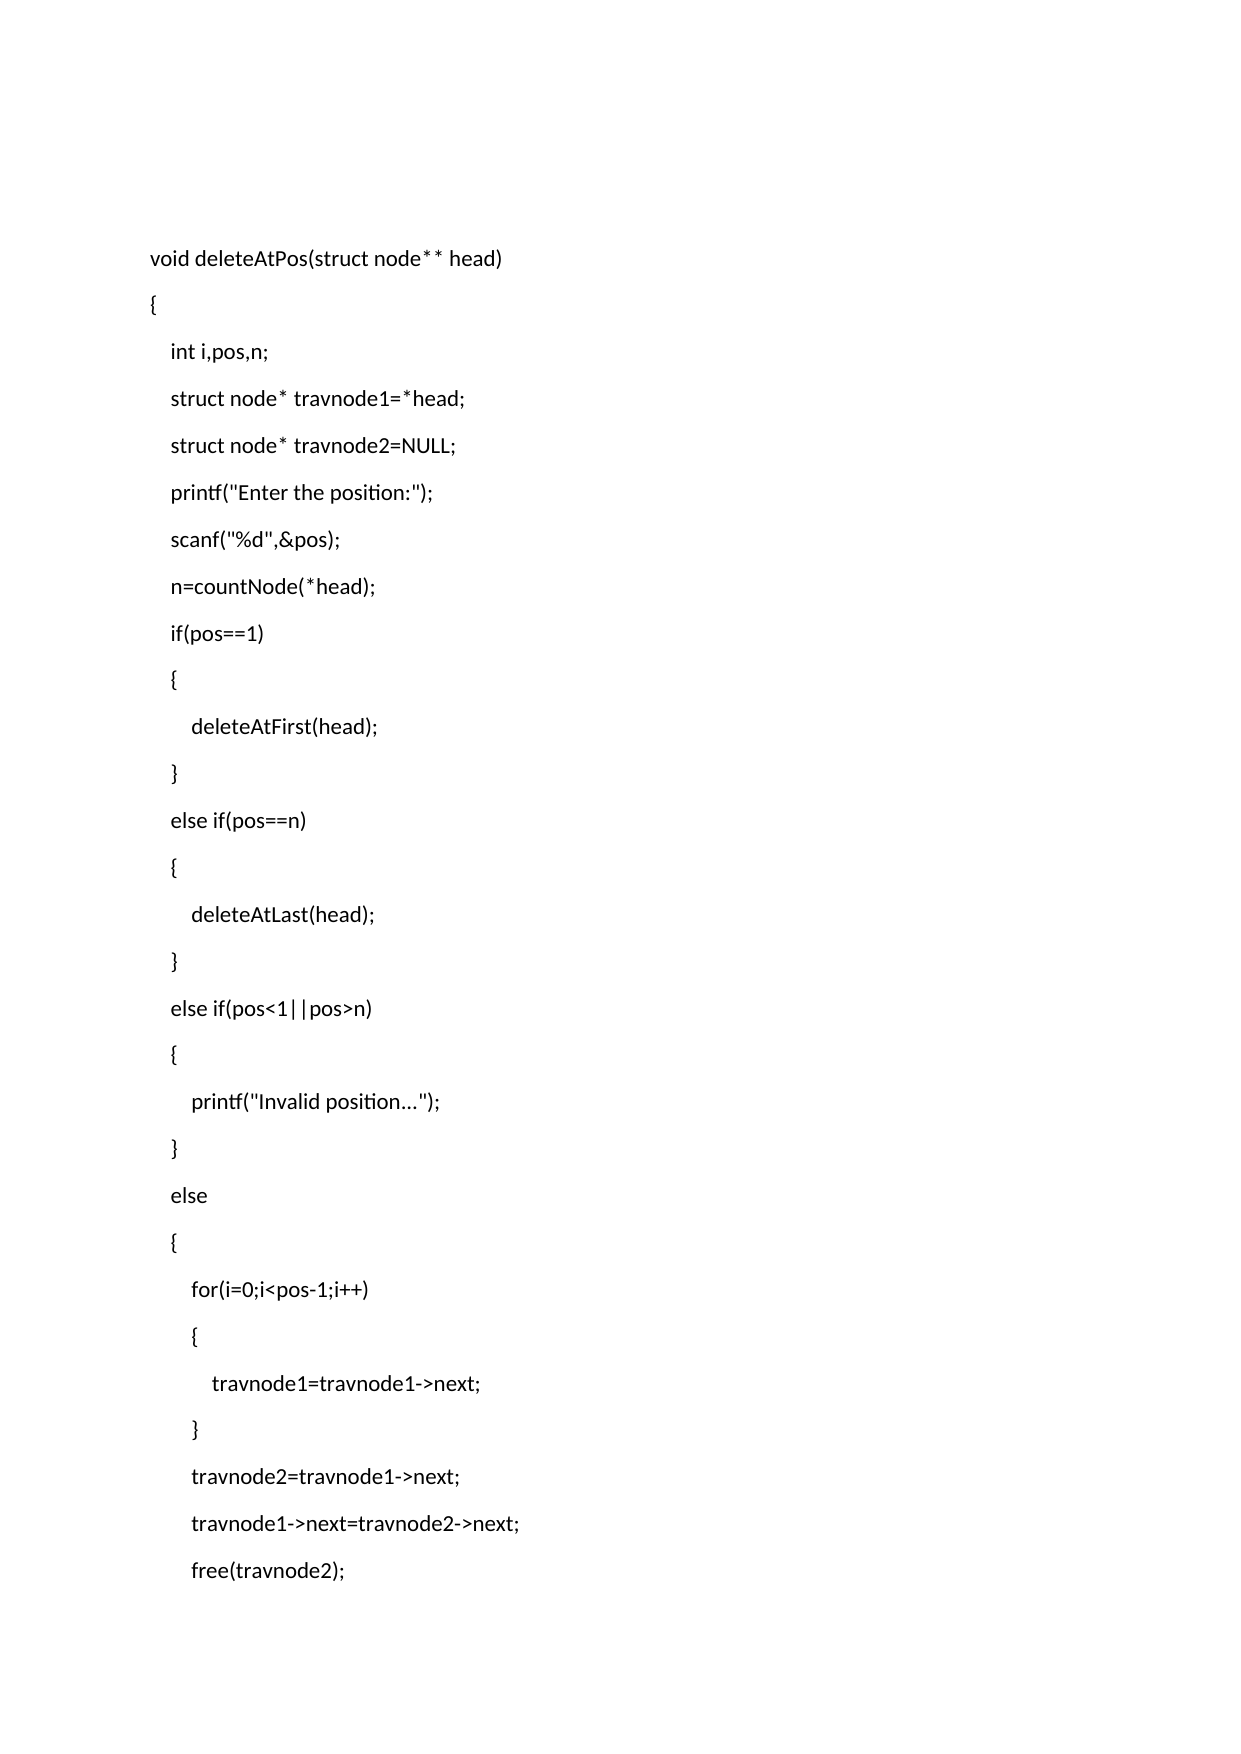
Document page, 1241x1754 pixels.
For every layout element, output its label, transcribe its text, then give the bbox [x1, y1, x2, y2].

text deleteAtLast(head); [150, 900, 1090, 928]
text } [150, 1134, 1090, 1162]
text free(travnode2); [150, 1556, 1090, 1584]
text { [150, 666, 1090, 694]
text travnode1=travnode1->next; [150, 1369, 1090, 1397]
text { [150, 1322, 1090, 1350]
text else [150, 1181, 1090, 1209]
text travnode1->next=travnode2->next; [150, 1509, 1090, 1537]
text } [150, 947, 1090, 975]
text deleteAtFirst(head); [150, 712, 1090, 741]
text n=countNode(*head); [150, 572, 1090, 600]
text int i,pos,n; [150, 337, 1090, 366]
text } [150, 759, 1090, 787]
text printf("Invalid position..."); [150, 1087, 1090, 1116]
text else if(pos<1||pos>n) [150, 994, 1090, 1022]
text scanf("%d",&pos); [150, 525, 1090, 553]
text void deleteAtPos(struct node** head) [150, 244, 1090, 272]
text { [150, 1041, 1090, 1069]
text { [150, 291, 1090, 319]
text if(pos==1) [150, 619, 1090, 647]
text printf("Enter the position:"); [150, 478, 1090, 506]
text struct node* travnode2=NULL; [150, 431, 1090, 459]
text } [150, 1416, 1090, 1444]
text { [150, 853, 1090, 881]
text for(i=0;i<pos-1;i++) [150, 1275, 1090, 1303]
text travnode2=travnode1->next; [150, 1462, 1090, 1491]
text else if(pos==n) [150, 806, 1090, 834]
text { [150, 1228, 1090, 1256]
text struct node* travnode1=*head; [150, 384, 1090, 412]
